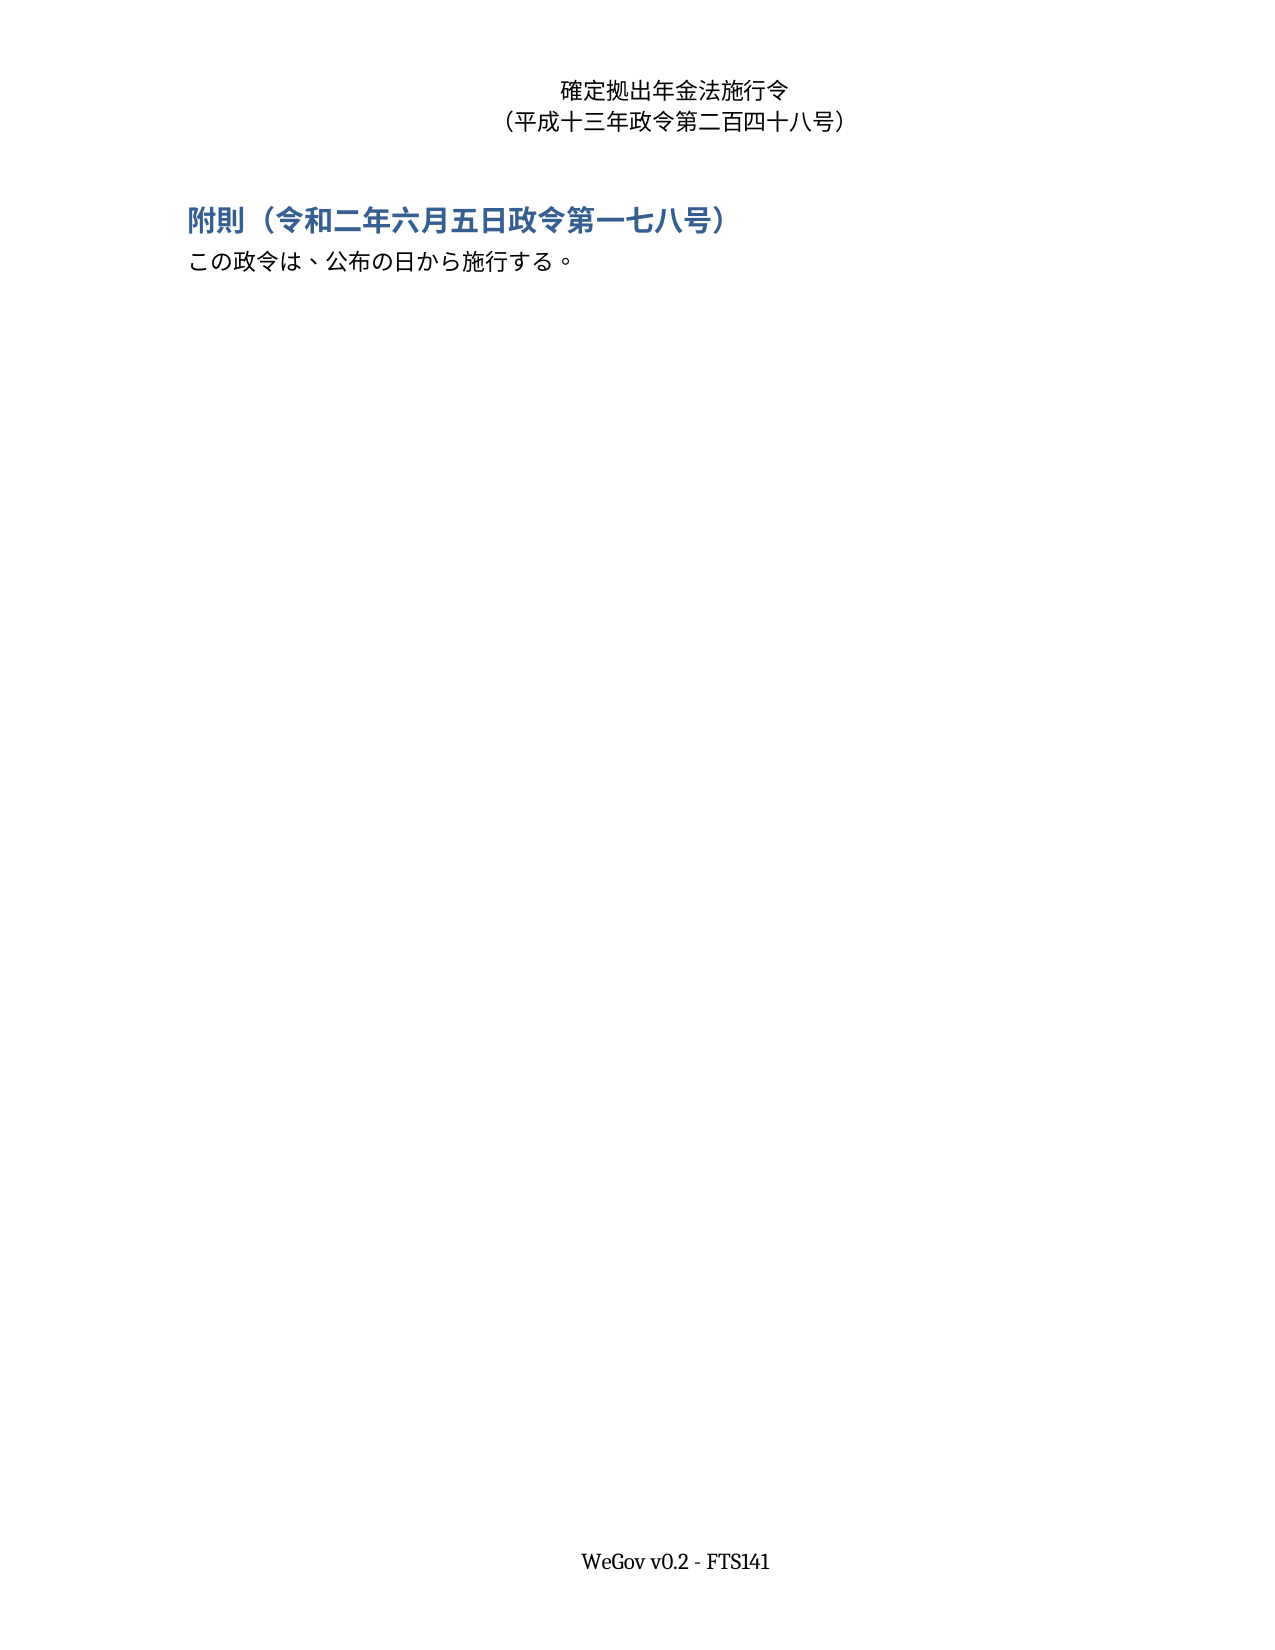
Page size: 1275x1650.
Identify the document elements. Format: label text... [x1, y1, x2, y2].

text この政令は、公布の日から施行する。 [187, 246, 1087, 277]
subtitle 附則（令和二年六月五日政令第一七八号） [187, 200, 1087, 240]
